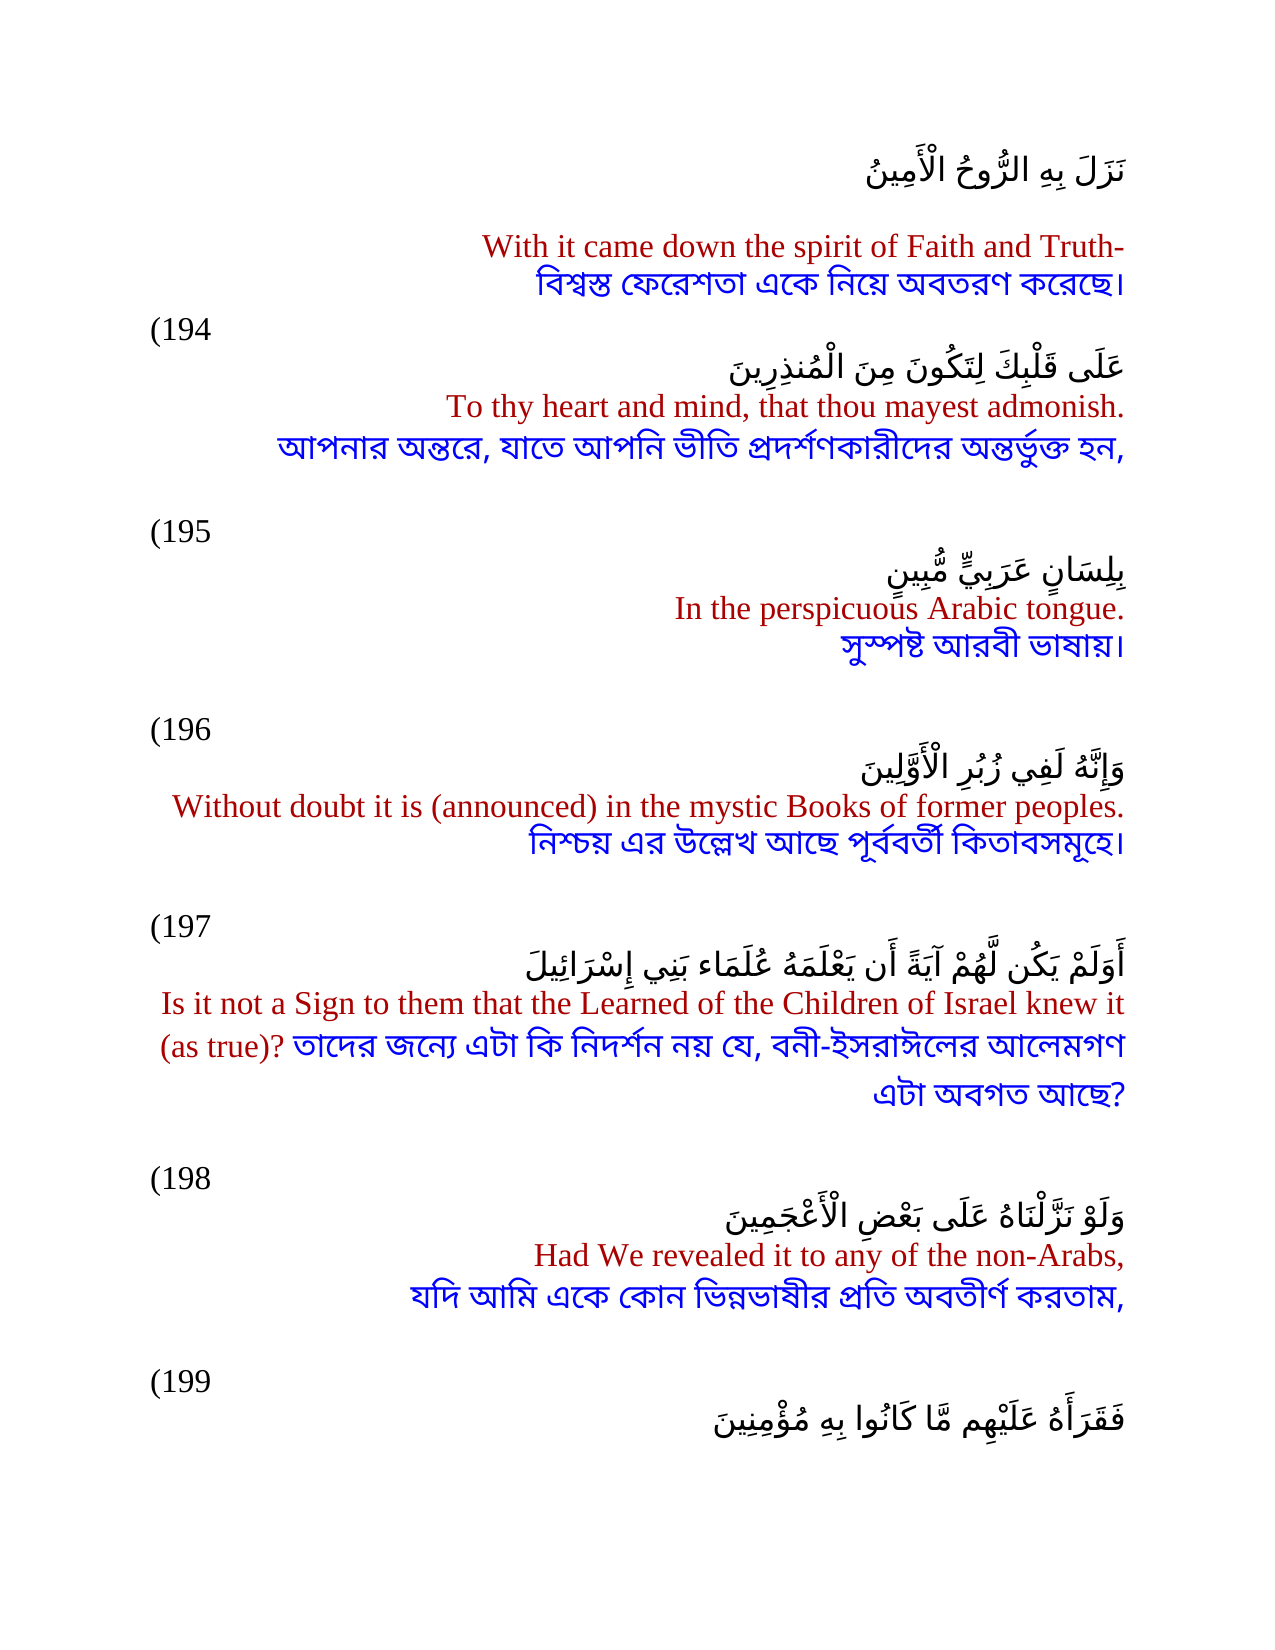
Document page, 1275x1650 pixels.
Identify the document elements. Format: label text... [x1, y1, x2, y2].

text وَإِنَّهُ لَفِي زُبُرِ الْأَوَّلِينَ [150, 747, 1125, 786]
text যদি আমি একে কোন ভিন্নভাষীর প্রতি অবতীর্ণ করতাম, [150, 1273, 1125, 1322]
text Without doubt it is (announced) in the mystic Books of former peoples. নিশ্চয় এর উল্লেখ আছে পূর্ববর্তী কিতাবসমূহে। [150, 786, 1125, 868]
text عَلَى قَلْبِكَ لِتَكُونَ مِنَ الْمُنذِرِينَ [150, 347, 1125, 386]
text (197 [150, 907, 1125, 945]
text (194 [150, 309, 1125, 347]
text نَزَلَ بِهِ الرُّوحُ الْأَمِينُ [150, 150, 1125, 188]
text To thy heart and mind, that thou mayest admonish. [150, 386, 1125, 424]
text Had We revealed it to any of the non-Arabs, [150, 1235, 1125, 1273]
text (196 [150, 709, 1125, 747]
text বিশ্বস্ত ফেরেশতা একে নিয়ে অবতরণ করেছে। [150, 265, 1125, 309]
text In the perspicuous Arabic tongue. [150, 588, 1125, 627]
text (199 [150, 1361, 1125, 1399]
text আপনার অন্তরে, যাতে আপনি ভীতি প্রদর্শণকারীদের অন্তর্ভুক্ত হন, [150, 424, 1125, 473]
text وَلَوْ نَزَّلْنَاهُ عَلَى بَعْضِ الْأَعْجَمِينَ [150, 1197, 1125, 1235]
text بِلِسَانٍ عَرَبِيٍّ مُّبِينٍ [150, 550, 1125, 588]
text أَوَلَمْ يَكُن لَّهُمْ آيَةً أَن يَعْلَمَهُ عُلَمَاء بَنِي إِسْرَائِيلَ [150, 945, 1125, 983]
text সুস্পষ্ট আরবী ভাষায়। [150, 627, 1125, 671]
text فَقَرَأَهُ عَلَيْهِم مَّا كَانُوا بِهِ مُؤْمِنِينَ [150, 1399, 1125, 1437]
text With it came down the spirit of Faith and Truth- [150, 227, 1125, 265]
text Is it not a Sign to them that the Learned of the Children of Israel knew it (as true)? তাদের জন্যে এটা কি নিদর্শন নয় যে, বনী-ইসরাঈলের আলেমগণ এটা অবগত আছে? [150, 983, 1125, 1120]
text (198 [150, 1158, 1125, 1197]
text (195 [150, 512, 1125, 550]
